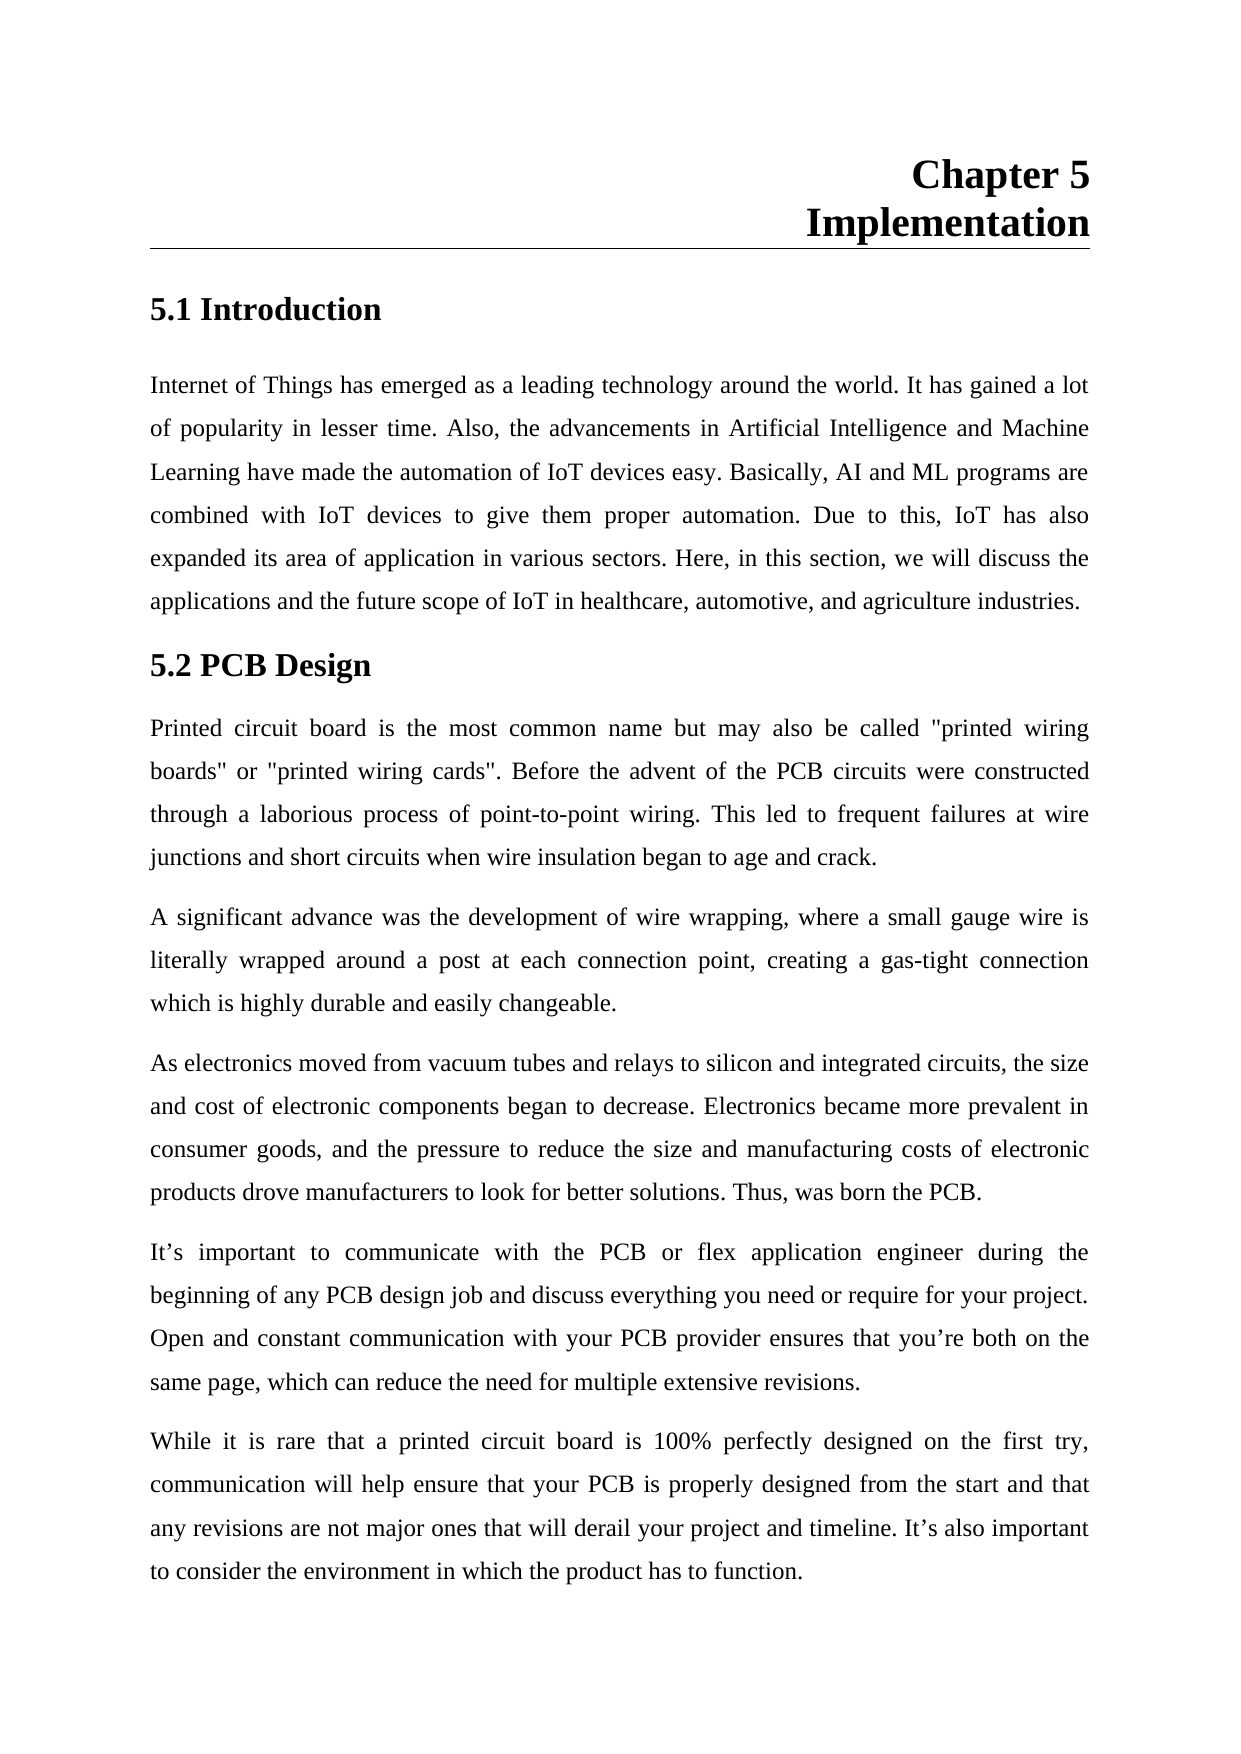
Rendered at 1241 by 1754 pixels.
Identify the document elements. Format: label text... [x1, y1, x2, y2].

text Internet of Things has emerged as a leading technology around the world. It has gained a lot of popularity in lesser time. Also, the advancements in Artificial Intelligence and Machine Learning have made the automation of IoT devices easy. Basically, AI and ML programs are combined with IoT devices to give them proper automation. Due to this, IoT has also expanded its area of application in various sectors. Here, in this section, we will discuss the applications and the future scope of IoT in healthcare, automotive, and agriculture industries. [150, 370, 1090, 615]
subtitle 5.1 Introduction [150, 289, 1090, 327]
text A significant advance was the development of wire wrapping, where a small gauge wire is literally wrapped around a post at each connection point, creating a gas-tight connection which is highly durable and easily changeable. [150, 902, 1090, 1017]
text As electronics moved from vacuum tubes and relays to silicon and integrated circuits, the size and cost of electronic components began to decrease. Electronics became more prevalent in consumer goods, and the pressure to reduce the size and manufacturing costs of electronic products drove manufacturers to look for better solutions. Thus, was born the PCB. [150, 1048, 1090, 1206]
text Chapter 5 [150, 150, 1090, 198]
text Implementation [150, 198, 1090, 248]
text Printed circuit board is the most common name but may also be called "printed wiring boards" or "printed wiring cards". Before the advent of the PCB circuits were constructed through a laborious process of point-to-point wiring. This led to frequent failures at wire junctions and short circuits when wire insulation began to age and crack. [150, 713, 1090, 871]
subtitle 5.2 PCB Design [150, 646, 1090, 684]
text While it is rare that a printed circuit board is 100% perfectly designed on the first try, communication will help ensure that your PCB is properly designed from the start and that any revisions are not major ones that will derail your project and timeline. It’s also important to consider the environment in which the product has to function. [150, 1426, 1090, 1584]
text It’s important to communicate with the PCB or flex application engineer during the beginning of any PCB design job and discuss everything you need or require for your project. Open and constant communication with your PCB provider ensures that you’re both on the same page, which can reduce the need for multiple extensive revisions. [150, 1237, 1090, 1395]
